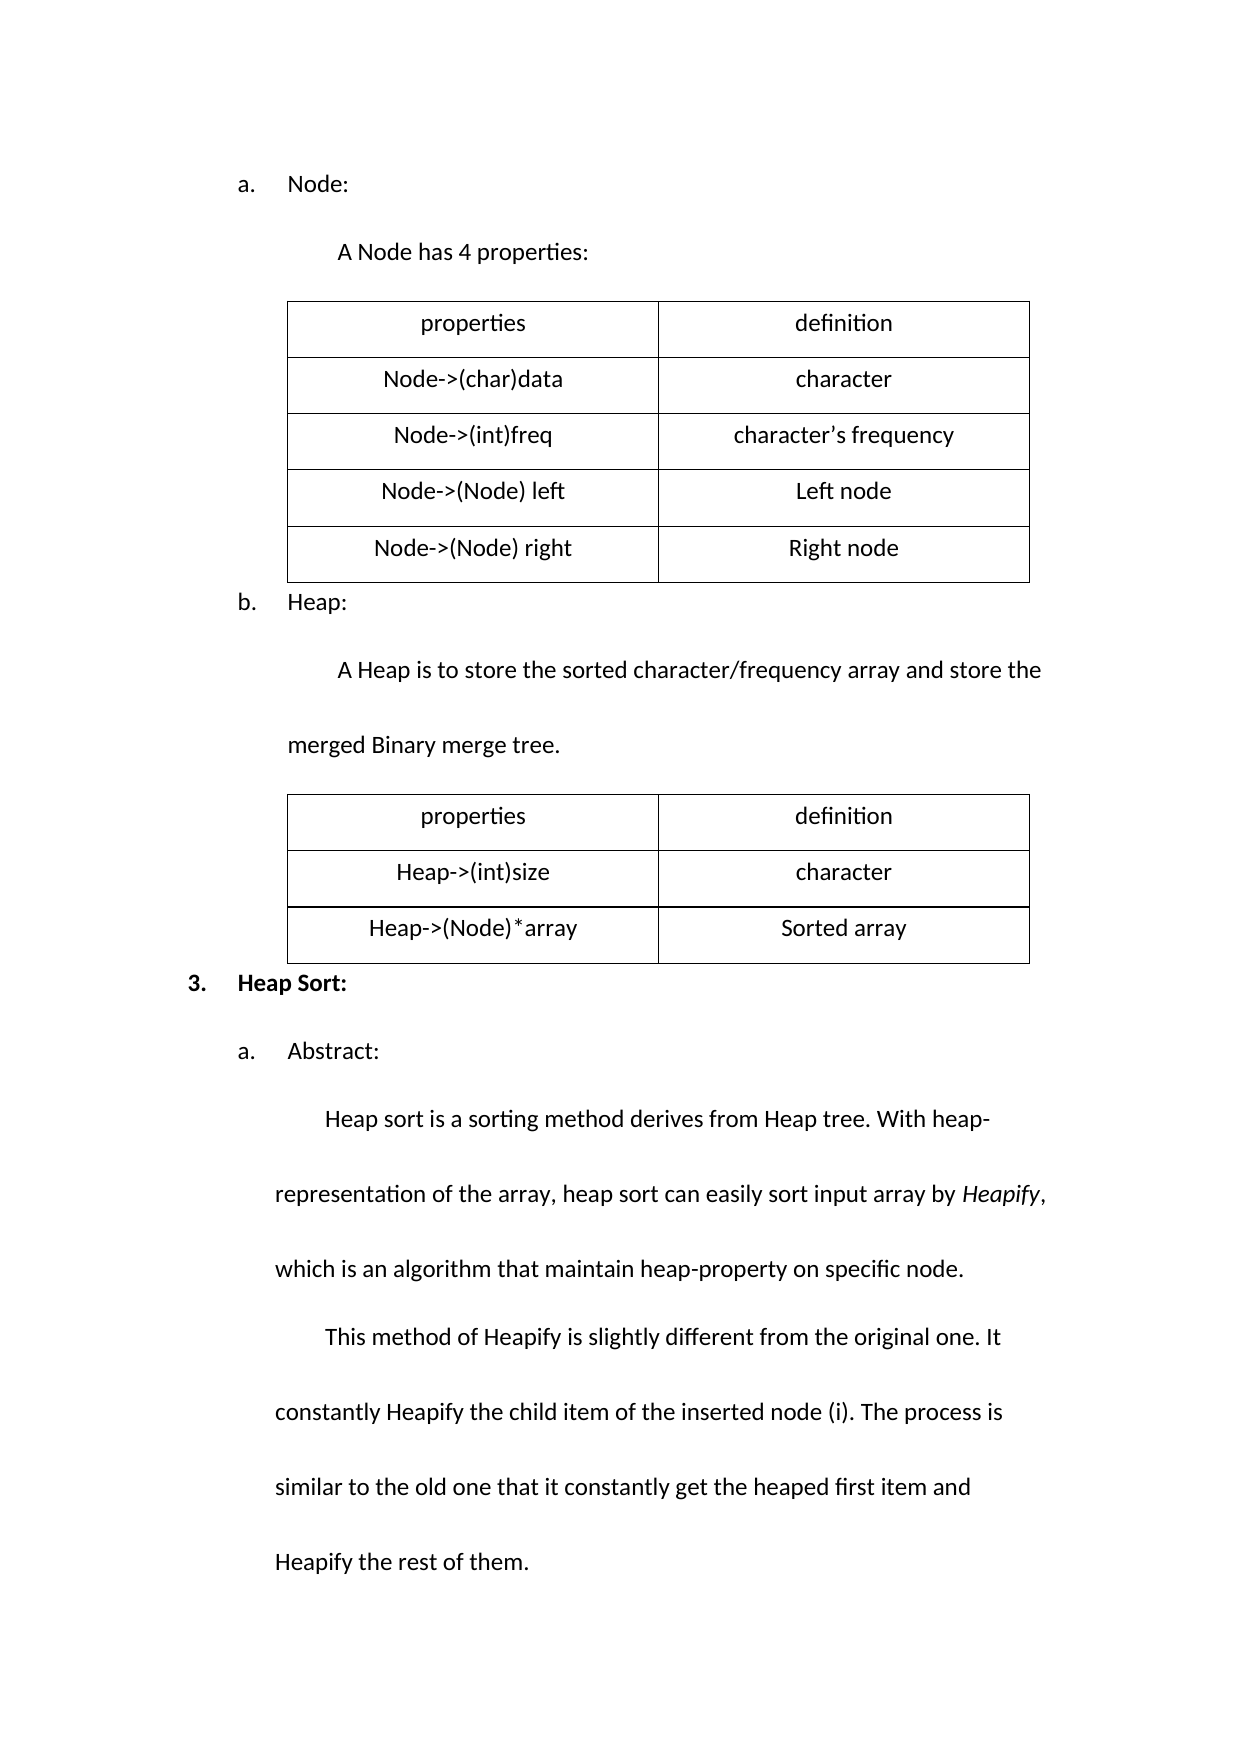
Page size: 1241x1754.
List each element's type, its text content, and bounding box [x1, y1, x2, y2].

table_cell character [659, 851, 1029, 906]
table_cell Node->(Node) left [288, 470, 658, 526]
list Node: [237, 164, 1053, 202]
table_cell Heap->(int)size [288, 851, 658, 906]
table_cell Heap->(Node)*array [288, 908, 658, 963]
table_cell Node->(int)freq [288, 414, 658, 469]
list Heap Sort: [187, 964, 1053, 1001]
table_cell Sorted array [659, 908, 1029, 963]
table_cell Left node [659, 470, 1029, 526]
table_header properties [288, 302, 658, 357]
list This method of Heapify is slightly different from the original one. It constantly Heapify the child item of the inserted node (i). The process is similar to the old one that it constantly get the heaped first item and Heapify the rest of them. [275, 1318, 1053, 1580]
list Heap: [237, 583, 1053, 620]
list Abstract: [237, 1032, 1053, 1069]
table_cell Node->(Node) right [288, 527, 658, 582]
table_cell character’s frequency [659, 414, 1029, 469]
list A Heap is to store the sorted character/frequency array and store the merged Binary merge tree. [287, 651, 1053, 763]
table_header properties [288, 795, 658, 850]
table_cell character [659, 358, 1029, 413]
table_cell Right node [659, 527, 1029, 582]
table_header definition [659, 302, 1029, 357]
table_header definition [659, 795, 1029, 850]
table_cell Node->(char)data [288, 358, 658, 413]
list A Node has 4 properties: [287, 232, 1053, 270]
list Heap sort is a sorting method derives from Heap tree. With heap-representation of the array, heap sort can easily sort input array by Heapify, which is an algorithm that maintain heap-property on specific node. [275, 1100, 1053, 1287]
